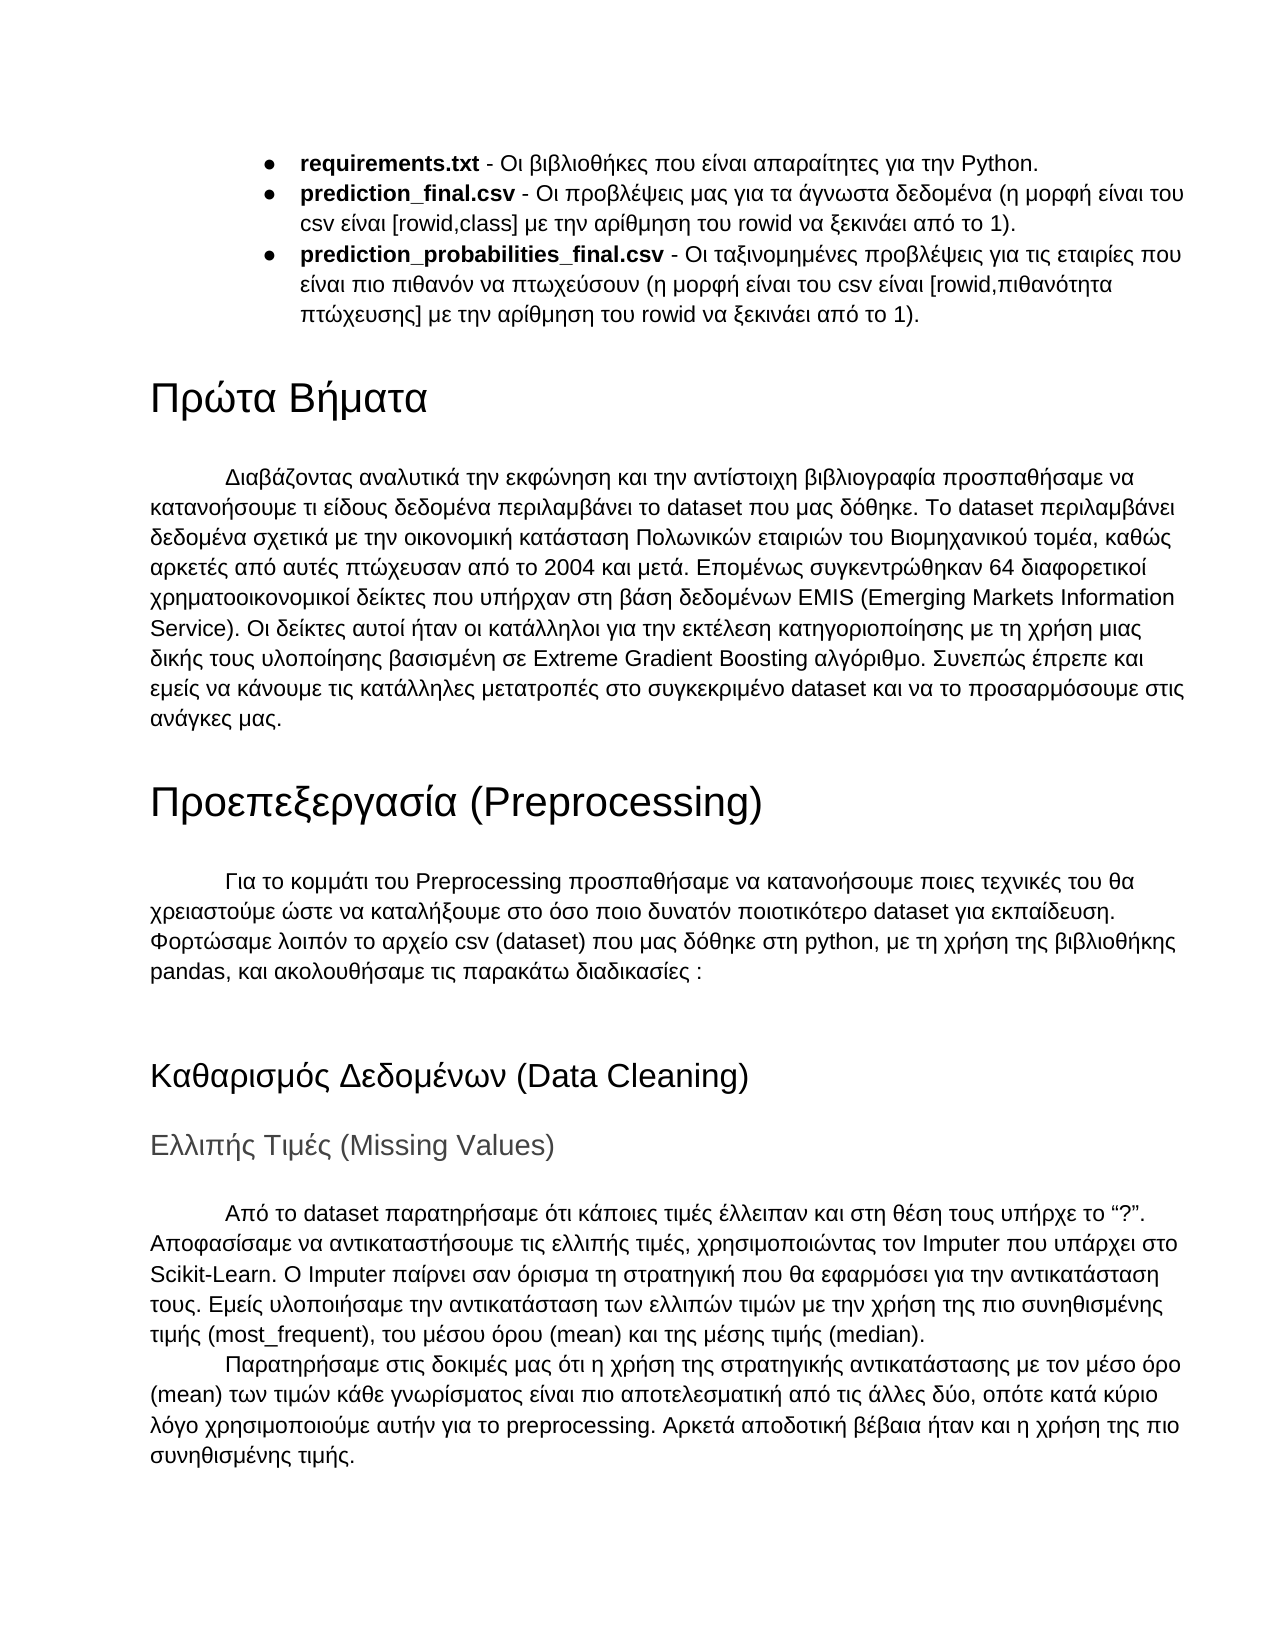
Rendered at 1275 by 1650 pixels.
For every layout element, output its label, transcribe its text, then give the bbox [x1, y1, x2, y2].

text Για το κομμάτι του Preprocessing προσπαθήσαμε να κατανοήσουμε ποιες τεχνικές του θα χρειαστούμε ώστε να καταλήξουμε στο όσο ποιο δυνατόν ποιοτικότερο dataset για εκπαίδευση. Φορτώσαμε λοιπόν το αρχείο csv (dataset) που μας δόθηκε στη python, με τη χρήση της βιβλιοθήκης pandas, και ακολουθήσαμε τις παρακάτω διαδικασίες : [150, 868, 1191, 985]
text Παρατηρήσαμε στις δοκιμές μας ότι η χρήση της στρατηγικής αντικατάστασης με τον μέσο όρο (mean) των τιμών κάθε γνωρίσματος είναι πιο αποτελεσματική από τις άλλες δύο, οπότε κατά κύριο λόγο χρησιμοποιούμε αυτήν για το preprocessing. Αρκετά αποδοτική βέβαια ήταν και η χρήση της πιο συνηθισμένης τιμής. [150, 1351, 1191, 1468]
list prediction_probabilities_final.csv - Οι ταξινομημένες προβλέψεις για τις εταιρίες που είναι πιο πιθανόν να πτωχεύσουν (η μορφή είναι του csv είναι [rowid,πιθανότητα πτώχευσης] με την αρίθμηση του rowid να ξεκινάει από το 1). [262, 241, 1191, 327]
subtitle Ελλιπής Τιμές (Missing Values) [150, 1128, 1191, 1162]
text Από το dataset παρατηρήσαμε ότι κάποιες τιμές έλλειπαν και στη θέση τους υπήρχε το “?”. Αποφασίσαμε να αντικαταστήσουμε τις ελλιπής τιμές, χρησιμοποιώντας τον Imputer που υπάρχει στο Scikit-Learn. Ο Imputer παίρνει σαν όρισμα τη στρατηγική που θα εφαρμόσει για την αντικατάσταση τους. Εμείς υλοποιήσαμε την αντικατάσταση των ελλιπών τιμών με την χρήση της πιο συνηθισμένης τιμής (most_frequent), του μέσου όρου (mean) και της μέσης τιμής (median). [150, 1200, 1191, 1347]
text Διαβάζοντας αναλυτικά την εκφώνηση και την αντίστοιχη βιβλιογραφία προσπαθήσαμε να κατανοήσουμε τι είδους δεδομένα περιλαμβάνει το dataset που μας δόθηκε. Το dataset περιλαμβάνει δεδομένα σχετικά με την οικονομική κατάσταση Πολωνικών εταιριών του Βιομηχανικού τομέα, καθώς αρκετές από αυτές πτώχευσαν από το 2004 και μετά. Επομένως συγκεντρώθηκαν 64 διαφορετικοί χρηματοοικονομικοί δείκτες που υπήρχαν στη βάση δεδομένων EMIS (Emerging Markets Information Service). Οι δείκτες αυτοί ήταν οι κατάλληλοι για την εκτέλεση κατηγοριοποίησης με τη χρήση μιας δικής τους υλοποίησης βασισμένη σε Extreme Gradient Boosting αλγόριθμο. Συνεπώς έπρεπε και εμείς να κάνουμε τις κατάλληλες μετατροπές στο συγκεκριμένο dataset και να το προσαρμόσουμε στις ανάγκες μας. [150, 463, 1191, 732]
subtitle Καθαρισμός Δεδομένων (Data Cleaning) [150, 1056, 1191, 1095]
subtitle Προεπεξεργασία (Preprocessing) [150, 777, 1191, 825]
subtitle Πρώτα Βήματα [150, 373, 1191, 421]
list requirements.txt - Οι βιβλιοθήκες που είναι απαραίτητες για την Python. [262, 150, 1191, 176]
list prediction_final.csv - Οι προβλέψεις μας για τα άγνωστα δεδομένα (η μορφή είναι του csv είναι [rowid,class] με την αρίθμηση του rowid να ξεκινάει από το 1). [262, 180, 1191, 237]
